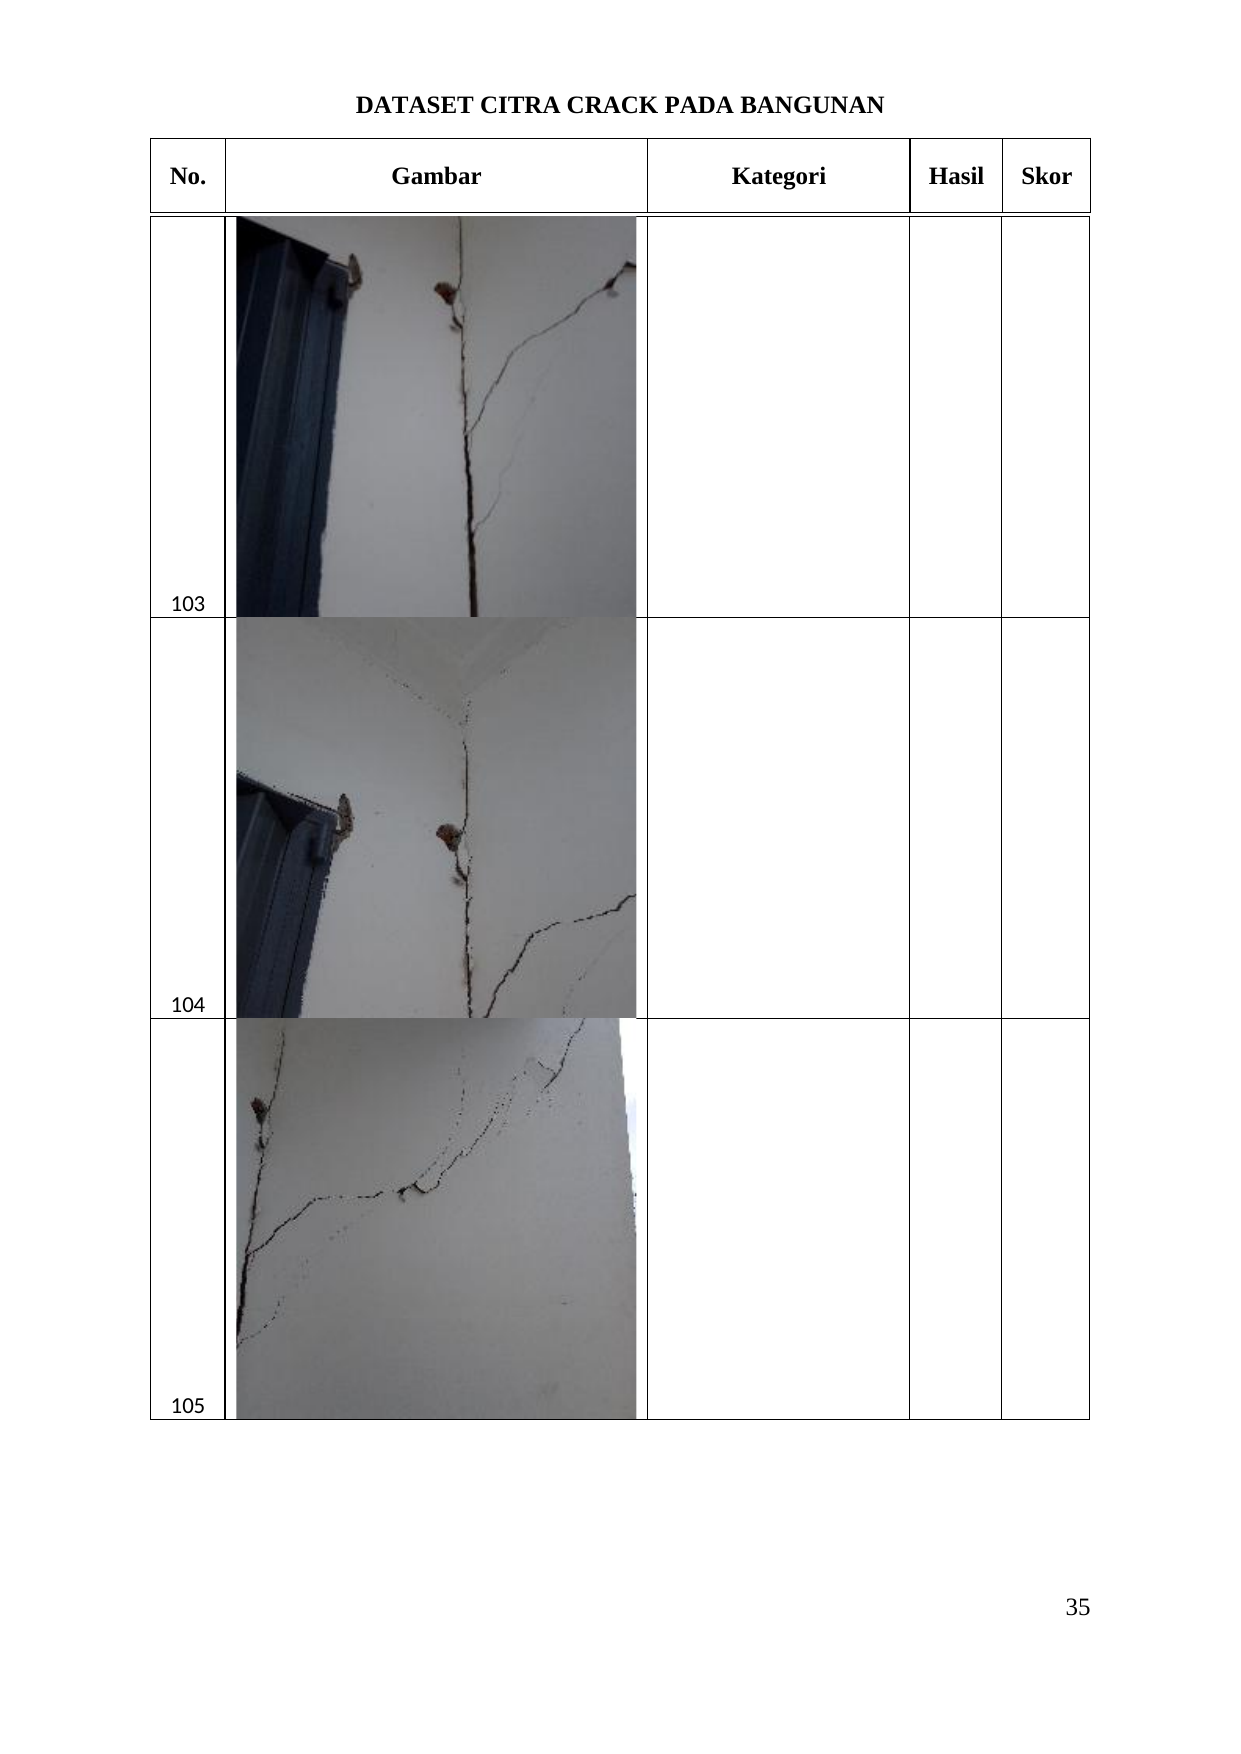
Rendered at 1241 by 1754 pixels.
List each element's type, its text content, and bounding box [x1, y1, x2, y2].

table_cell [1002, 217, 1089, 617]
table_cell [637, 618, 647, 1018]
table_cell [637, 1019, 647, 1419]
table_cell [226, 217, 236, 617]
table_cell [226, 1019, 236, 1419]
table_cell 103 [151, 217, 224, 617]
table_cell 105 [151, 1019, 224, 1419]
table_cell 104 [151, 618, 224, 1018]
picture [236, 216, 637, 1419]
table_cell [648, 1019, 909, 1419]
table_cell [910, 217, 1001, 617]
table_cell [637, 217, 647, 617]
table_cell [1002, 618, 1089, 1018]
table_cell [648, 217, 909, 617]
table_cell [910, 618, 1001, 1018]
table_cell [648, 618, 909, 1018]
table_cell [910, 1019, 1001, 1419]
table_cell [226, 618, 236, 1018]
table_cell [1002, 1019, 1089, 1419]
